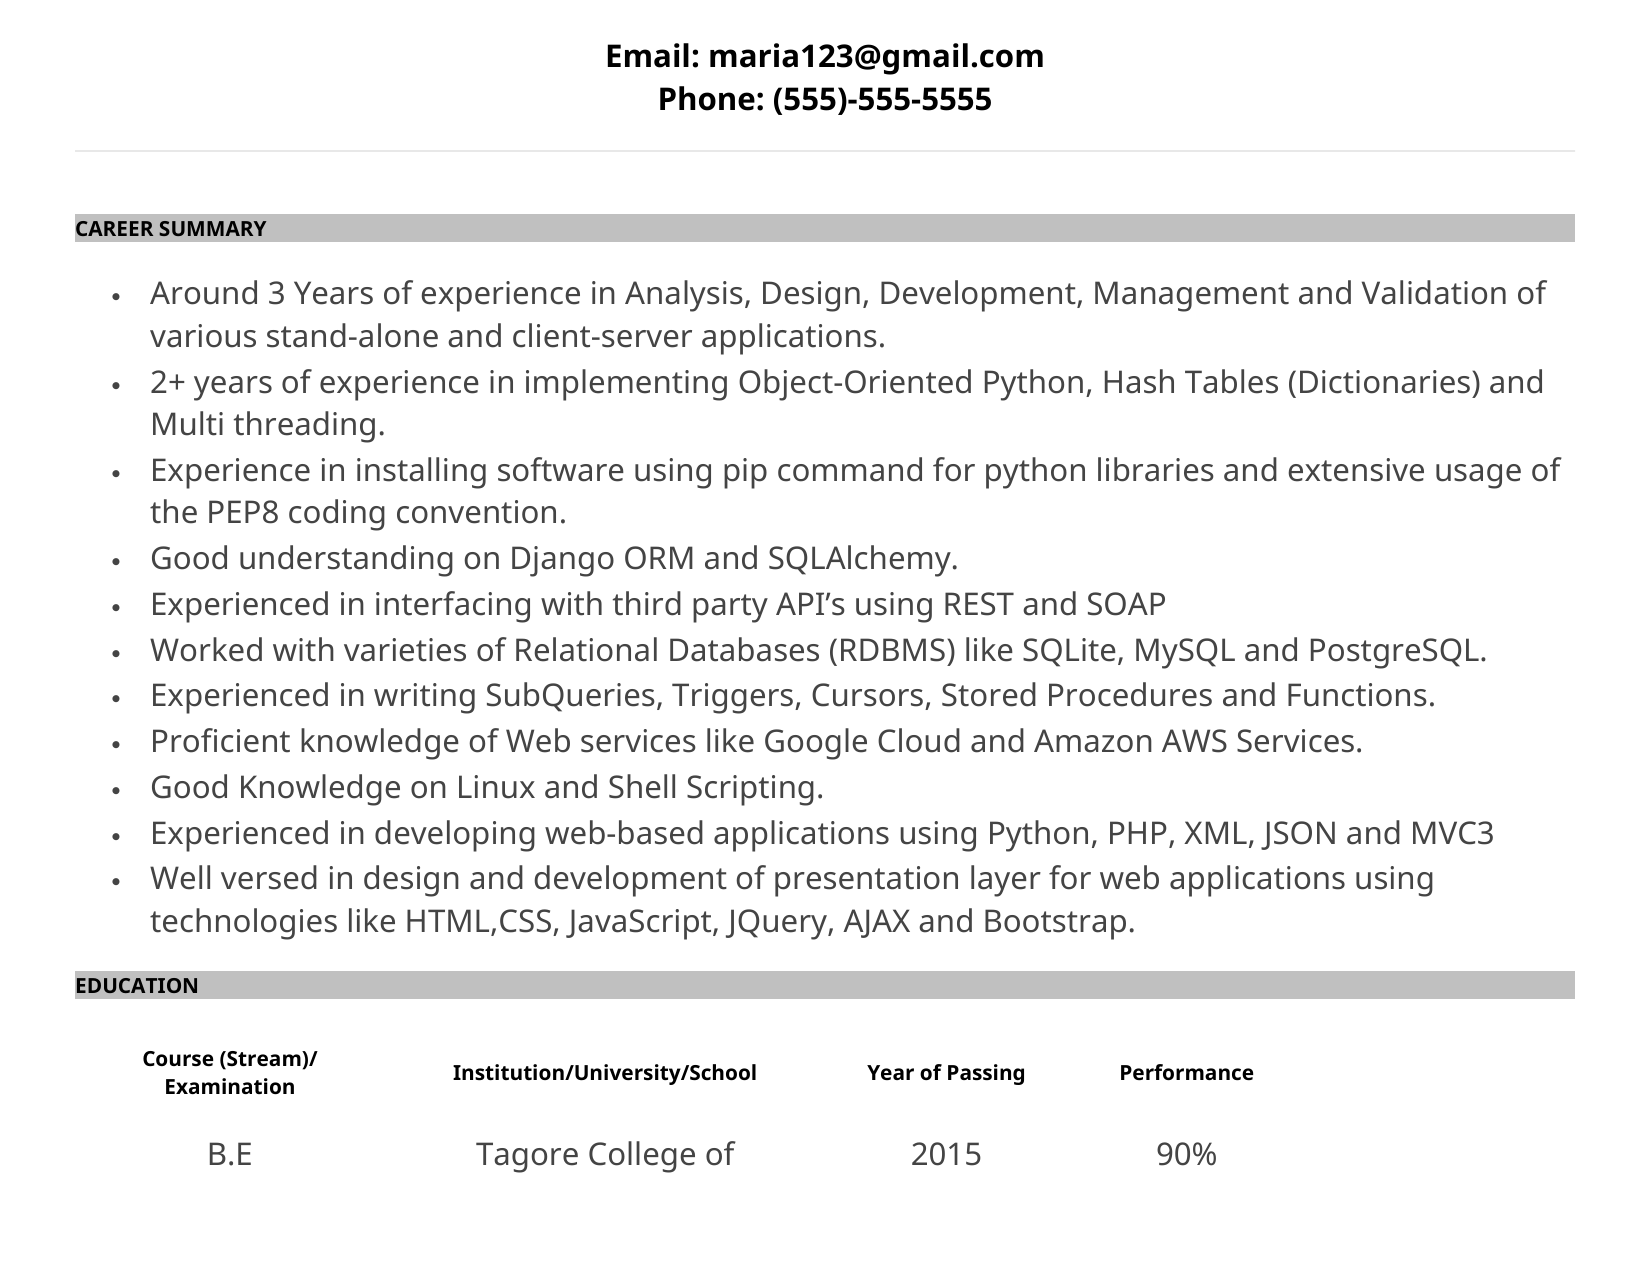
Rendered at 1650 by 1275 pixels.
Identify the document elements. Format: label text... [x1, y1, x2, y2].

text CAREER SUMMARY [75, 214, 1575, 242]
list Well versed in design and development of presentation layer for web applications using technologies like HTML,CSS, JavaScript, JQuery, AJAX and Bootstrap. [112, 856, 1575, 942]
list Experienced in writing SubQueries, Triggers, Cursors, Stored Procedures and Functions. [112, 673, 1575, 716]
list 2+ years of experience in implementing Object-Oriented Python, Hash Tables (Dictionaries) and Multi threading. [112, 359, 1575, 445]
list Experienced in interfacing with third party API’s using REST and SOAP [112, 582, 1575, 624]
table_cell 2015 [826, 1116, 1067, 1190]
list Worked with varieties of Relational Databases (RDBMS) like SQLite, MySQL and PostgreSQL. [112, 628, 1575, 670]
table_cell B.E [75, 1116, 384, 1190]
list Experience in installing software using pip command for python libraries and extensive usage of the PEP8 coding convention. [112, 448, 1575, 533]
list Good understanding on Django ORM and SQLAlchemy. [112, 536, 1575, 579]
list Proficient knowledge of Web services like Google Cloud and Amazon AWS Services. [112, 719, 1575, 762]
list Experienced in developing web-based applications using Python, PHP, XML, JSON and MVC3 [112, 811, 1575, 853]
table_header Year of Passing [826, 1028, 1067, 1116]
text Email: maria123@gmail.com Phone: (555)-555-5555 [75, 34, 1575, 120]
table_cell 90% [1067, 1116, 1306, 1190]
list Good Knowledge on Linux and Shell Scripting. [112, 765, 1575, 807]
text EDUCATION [75, 971, 1575, 999]
list Around 3 Years of experience in Analysis, Design, Development, Management and Validation of various stand-alone and client-server applications. [112, 271, 1575, 356]
table_header Course (Stream)/ Examination [75, 1028, 384, 1116]
table_header Performance [1067, 1028, 1306, 1116]
table_header Institution/University/School [384, 1028, 826, 1116]
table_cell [384, 1116, 826, 1190]
